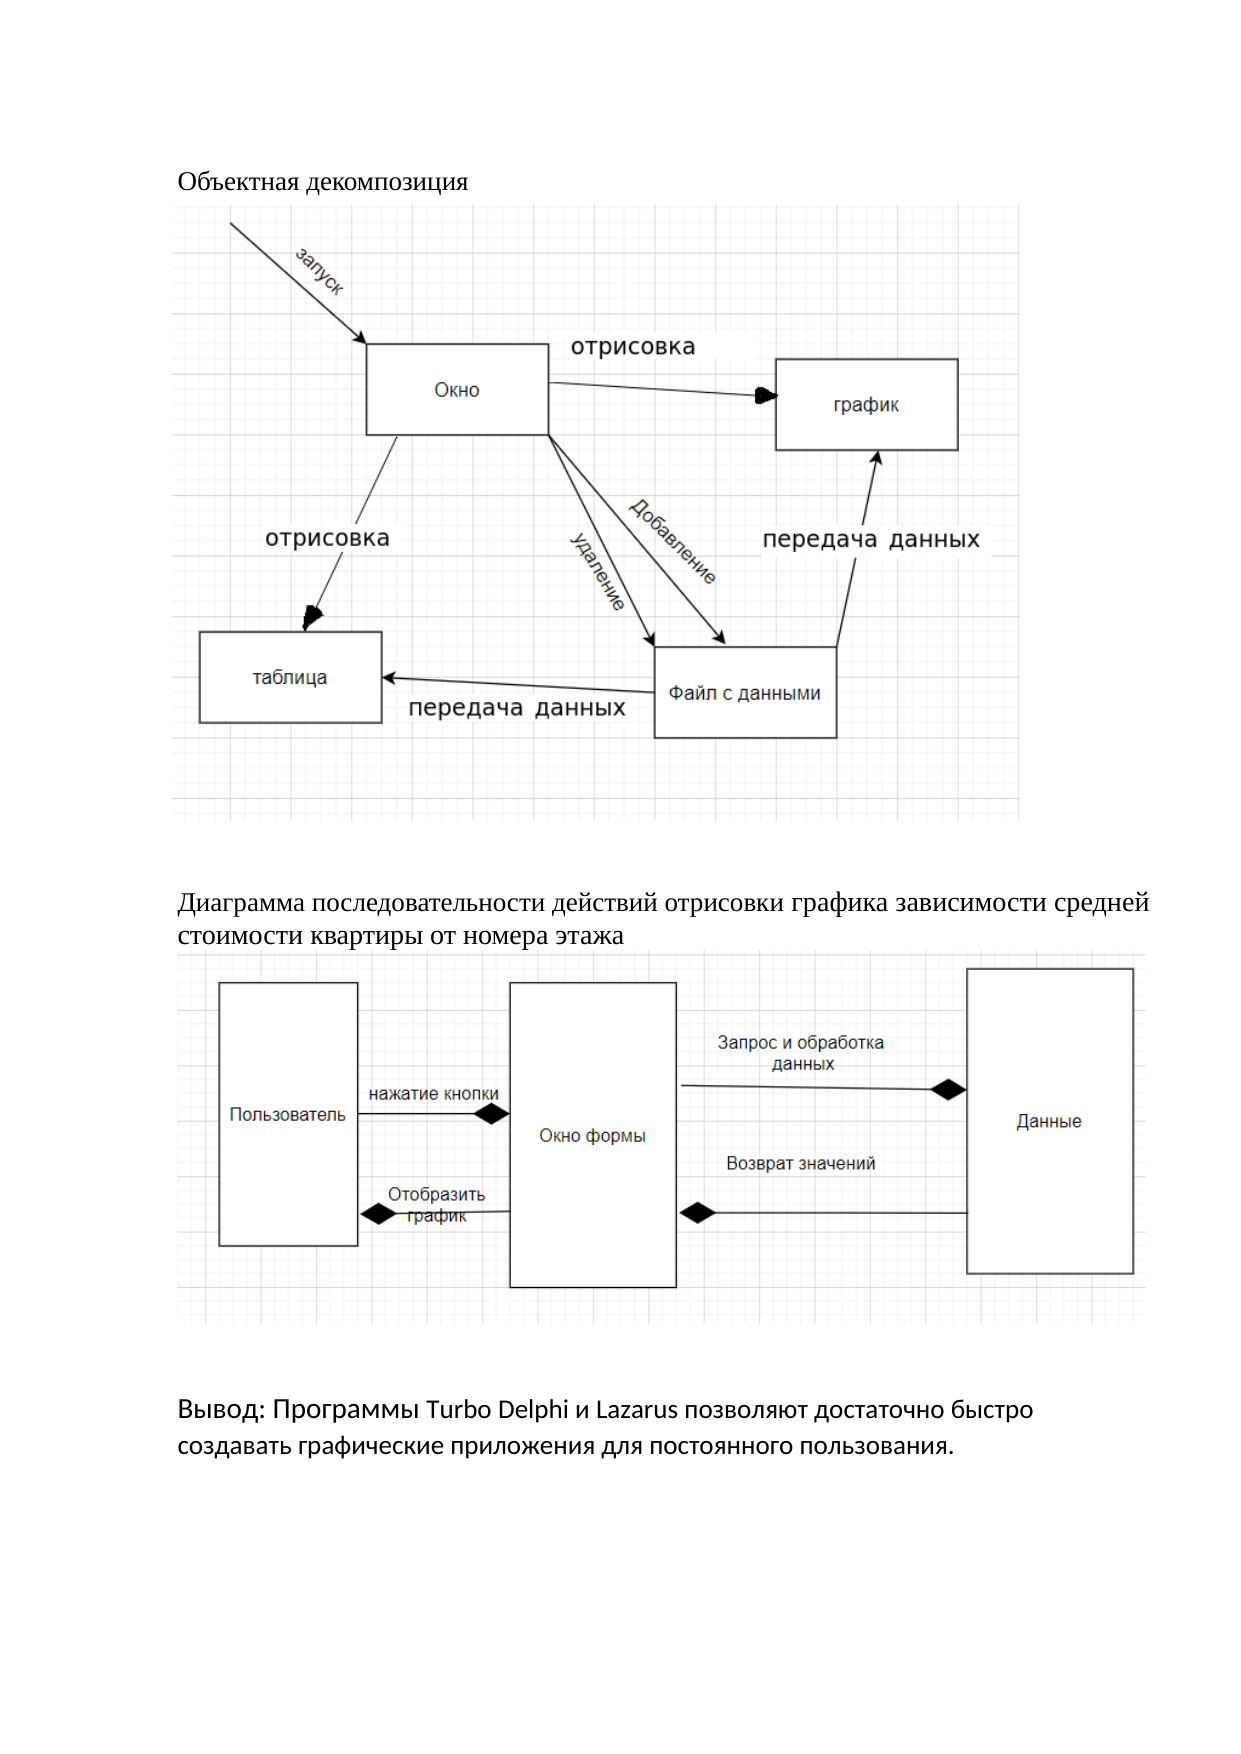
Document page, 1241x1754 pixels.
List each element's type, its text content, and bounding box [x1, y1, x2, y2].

text Объектная декомпозиция [177, 165, 1152, 196]
picture [177, 950, 1146, 1324]
picture [172, 204, 1020, 821]
text Вывод: Программы Turbo Delphi и Lazarus позволяют достаточно быстро создавать графические приложения для постоянного пользования. [177, 1390, 1152, 1461]
text Диаграмма последовательности действий отрисовки графика зависимости средней стоимости квартиры от номера этажа [177, 885, 1152, 950]
